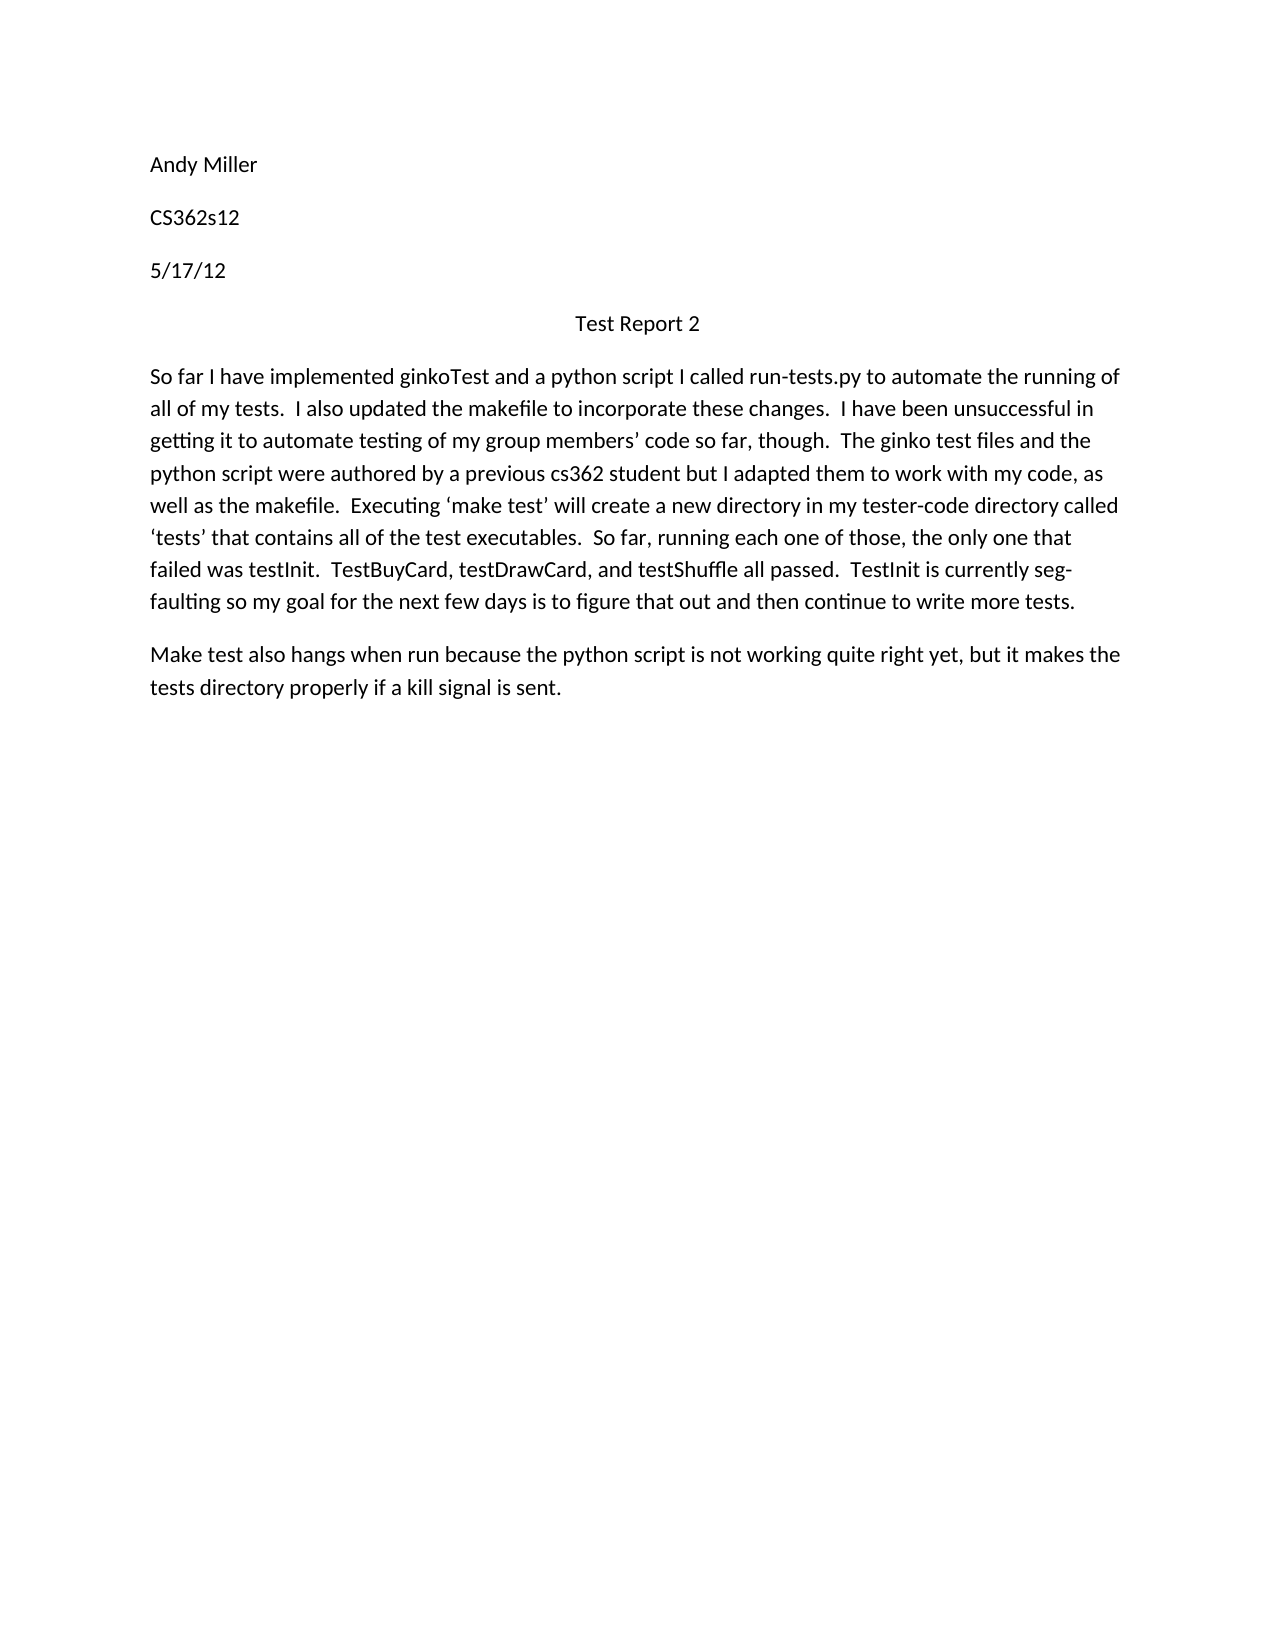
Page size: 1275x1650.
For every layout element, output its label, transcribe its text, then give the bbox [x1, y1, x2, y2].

text So far I have implemented ginkoTest and a python script I called run-tests.py to automate the running of all of my tests. I also updated the makefile to incorporate these changes. I have been unsuccessful in getting it to automate testing of my group members’ code so far, though. The ginko test files and the python script were authored by a previous cs362 student but I adapted them to work with my code, as well as the makefile. Executing ‘make test’ will create a new directory in my tester-code directory called ‘tests’ that contains all of the test executables. So far, running each one of those, the only one that failed was testInit. TestBuyCard, testDrawCard, and testShuffle all passed. TestInit is currently seg-faulting so my goal for the next few days is to figure that out and then continue to write more tests. [150, 362, 1125, 615]
text Andy Miller [150, 150, 1125, 178]
text 5/17/12 [150, 256, 1125, 284]
text Test Report 2 [150, 309, 1125, 337]
text CS362s12 [150, 203, 1125, 231]
text Make test also hangs when run because the python script is not working quite right yet, but it makes the tests directory properly if a kill signal is sent. [150, 640, 1125, 701]
